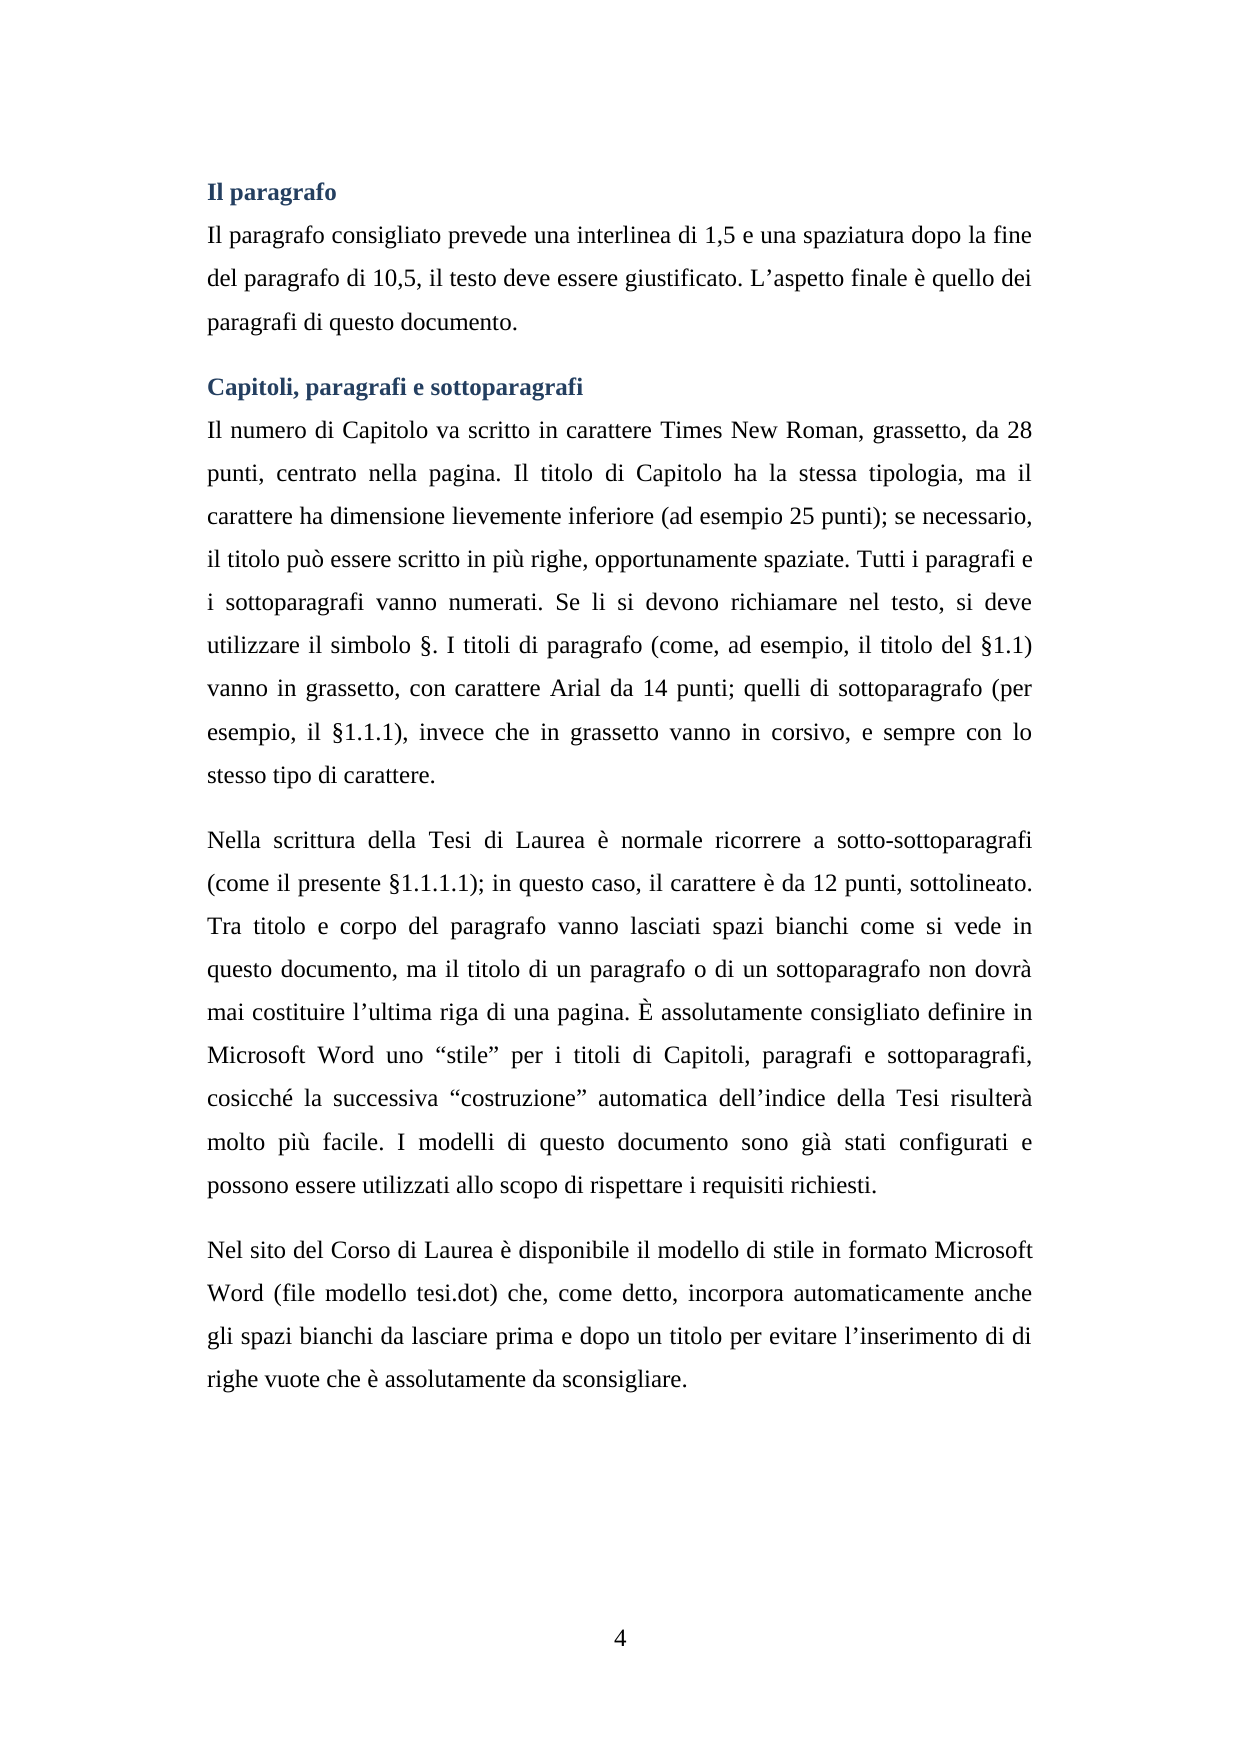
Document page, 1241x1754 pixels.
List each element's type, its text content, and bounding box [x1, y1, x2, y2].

text Nel sito del Corso di Laurea è disponibile il modello di stile in formato Microsoft Word (file modello tesi.dot) che, come detto, incorpora automaticamente anche gli spazi bianchi da lasciare prima e dopo un titolo per evitare l’inserimento di di righe vuote che è assolutamente da sconsigliare. [207, 1235, 1033, 1393]
subtitle Il paragrafo [207, 177, 1033, 206]
text Nella scrittura della Tesi di Laurea è normale ricorrere a sotto-sottoparagrafi (come il presente §1.1.1.1); in questo caso, il carattere è da 12 punti, sottolineato. Tra titolo e corpo del paragrafo vanno lasciati spazi bianchi come si vede in questo documento, ma il titolo di un paragrafo o di un sottoparagrafo non dovrà mai costituire l’ultima riga di una pagina. È assolutamente consigliato definire in Microsoft Word uno “stile” per i titoli di Capitoli, paragrafi e sottoparagrafi, cosicché la successiva “costruzione” automatica dell’indice della Tesi risulterà molto più facile. I modelli di questo documento sono già stati configurati e possono essere utilizzati allo scopo di rispettare i requisiti richiesti. [207, 825, 1033, 1198]
text Il paragrafo consigliato prevede una interlinea di 1,5 e una spaziatura dopo la fine del paragrafo di 10,5, il testo deve essere giustificato. L’aspetto finale è quello dei paragrafi di questo documento. [207, 220, 1033, 335]
subtitle Capitoli, paragrafi e sottoparagrafi [207, 372, 1033, 400]
text Il numero di Capitolo va scritto in carattere Times New Roman, grassetto, da 28 punti, centrato nella pagina. Il titolo di Capitolo ha la stessa tipologia, ma il carattere ha dimensione lievemente inferiore (ad esempio 25 punti); se necessario, il titolo può essere scritto in più righe, opportunamente spaziate. Tutti i paragrafi e i sottoparagrafi vanno numerati. Se li si devono richiamare nel testo, si deve utilizzare il simbolo §. I titoli di paragrafo (come, ad esempio, il titolo del §1.1) vanno in grassetto, con carattere Arial da 14 punti; quelli di sottoparagrafo (per esempio, il §1.1.1), invece che in grassetto vanno in corsivo, e sempre con lo stesso tipo di carattere. [207, 415, 1033, 788]
